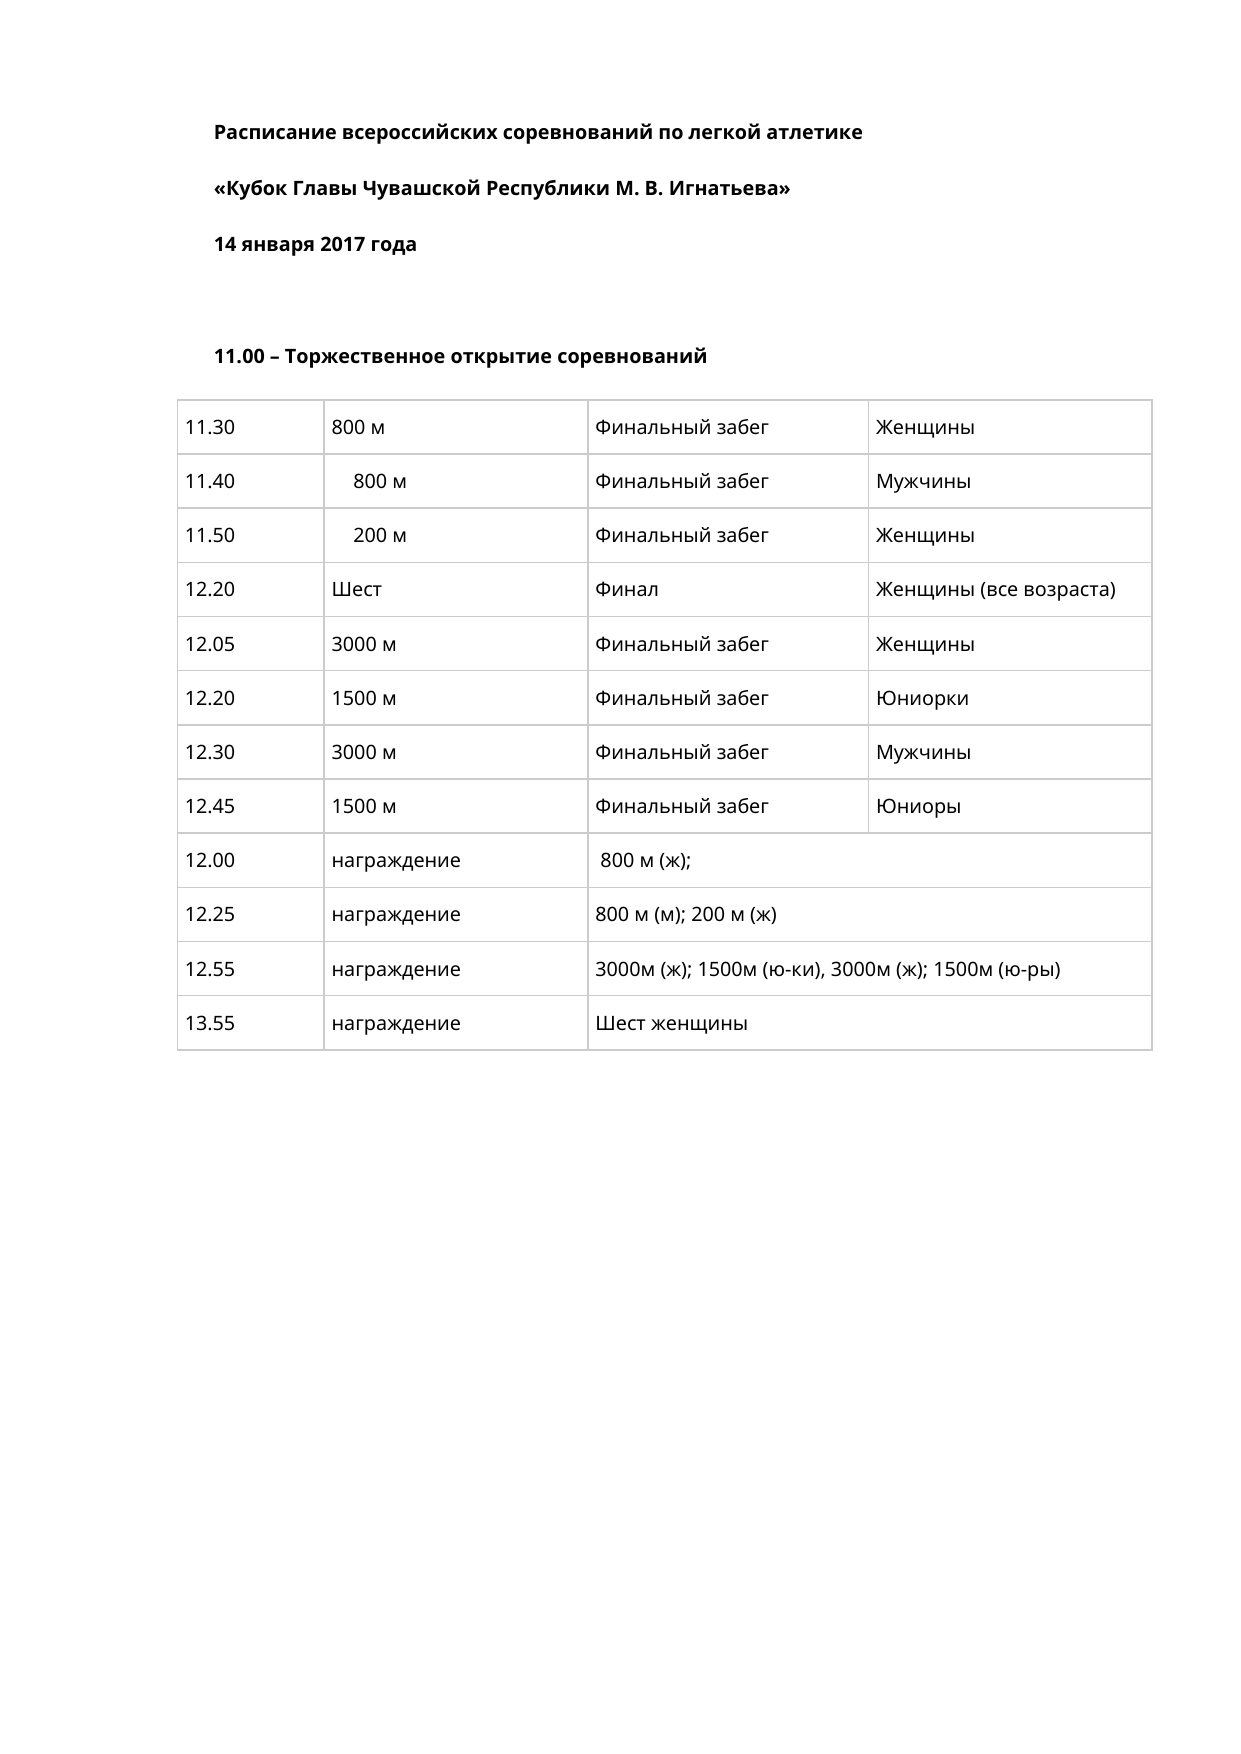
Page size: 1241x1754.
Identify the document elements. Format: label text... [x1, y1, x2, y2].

table_cell 3000м (ж); 1500м (ю-ки), 3000м (ж); 1500м (ю-ры) [589, 942, 1151, 995]
table_cell 12.00 [178, 834, 323, 886]
table_cell [325, 455, 587, 507]
table_cell 13.55 [178, 996, 323, 1049]
table_cell 12.45 [178, 780, 323, 832]
table_cell 11.50 [178, 509, 323, 561]
table_cell Мужчины [869, 455, 1151, 507]
table_cell награждение [325, 942, 587, 995]
table_cell [325, 671, 587, 724]
table_cell награждение [325, 834, 587, 886]
table_cell 12.30 [178, 726, 323, 778]
table_cell Шест женщины [589, 996, 1151, 1049]
table_header Финальный забег [589, 401, 868, 453]
table_cell 12.55 [178, 942, 323, 995]
table_cell 12.25 [178, 888, 323, 941]
table_cell 12.20 [178, 671, 323, 724]
table_cell Юниоры [869, 780, 1151, 832]
table_cell (м); (ж) [589, 888, 1151, 941]
table_cell Мужчины [869, 726, 1151, 778]
table_cell Финальный забег [589, 726, 868, 778]
table_cell Финал [589, 563, 868, 616]
text 14 января 2017 года [177, 230, 1152, 257]
text Расписание всероссийских соревнований по легкой атлетике [177, 118, 1152, 145]
table_cell [325, 509, 587, 561]
table_cell (ж); [589, 834, 1151, 886]
table_cell [325, 726, 587, 778]
table_cell 12.20 [178, 563, 323, 616]
table_header Женщины [869, 401, 1151, 453]
table_cell Юниорки [869, 671, 1151, 724]
table_cell Финальный забег [589, 455, 868, 507]
table_cell Женщины [869, 617, 1151, 670]
table_cell Женщины [869, 509, 1151, 561]
table_cell награждение [325, 996, 587, 1049]
table_cell [325, 617, 587, 670]
table_cell Финальный забег [589, 780, 868, 832]
table_cell Финальный забег [589, 671, 868, 724]
table_cell награждение [325, 888, 587, 941]
table_header 11.30 [178, 401, 323, 453]
text «Кубок Главы Чувашской Республики М. В. Игнатьева» [177, 174, 1152, 201]
table_cell Финальный забег [589, 617, 868, 670]
table_cell Финальный забег [589, 509, 868, 561]
table_cell Шест [325, 563, 587, 616]
table_cell 12.05 [178, 617, 323, 670]
text 11.00 – Торжественное открытие соревнований [177, 343, 1152, 370]
table_cell 11.40 [178, 455, 323, 507]
table_cell Женщины (все возраста) [869, 563, 1151, 616]
table_header [325, 401, 587, 453]
table_cell [325, 780, 587, 832]
